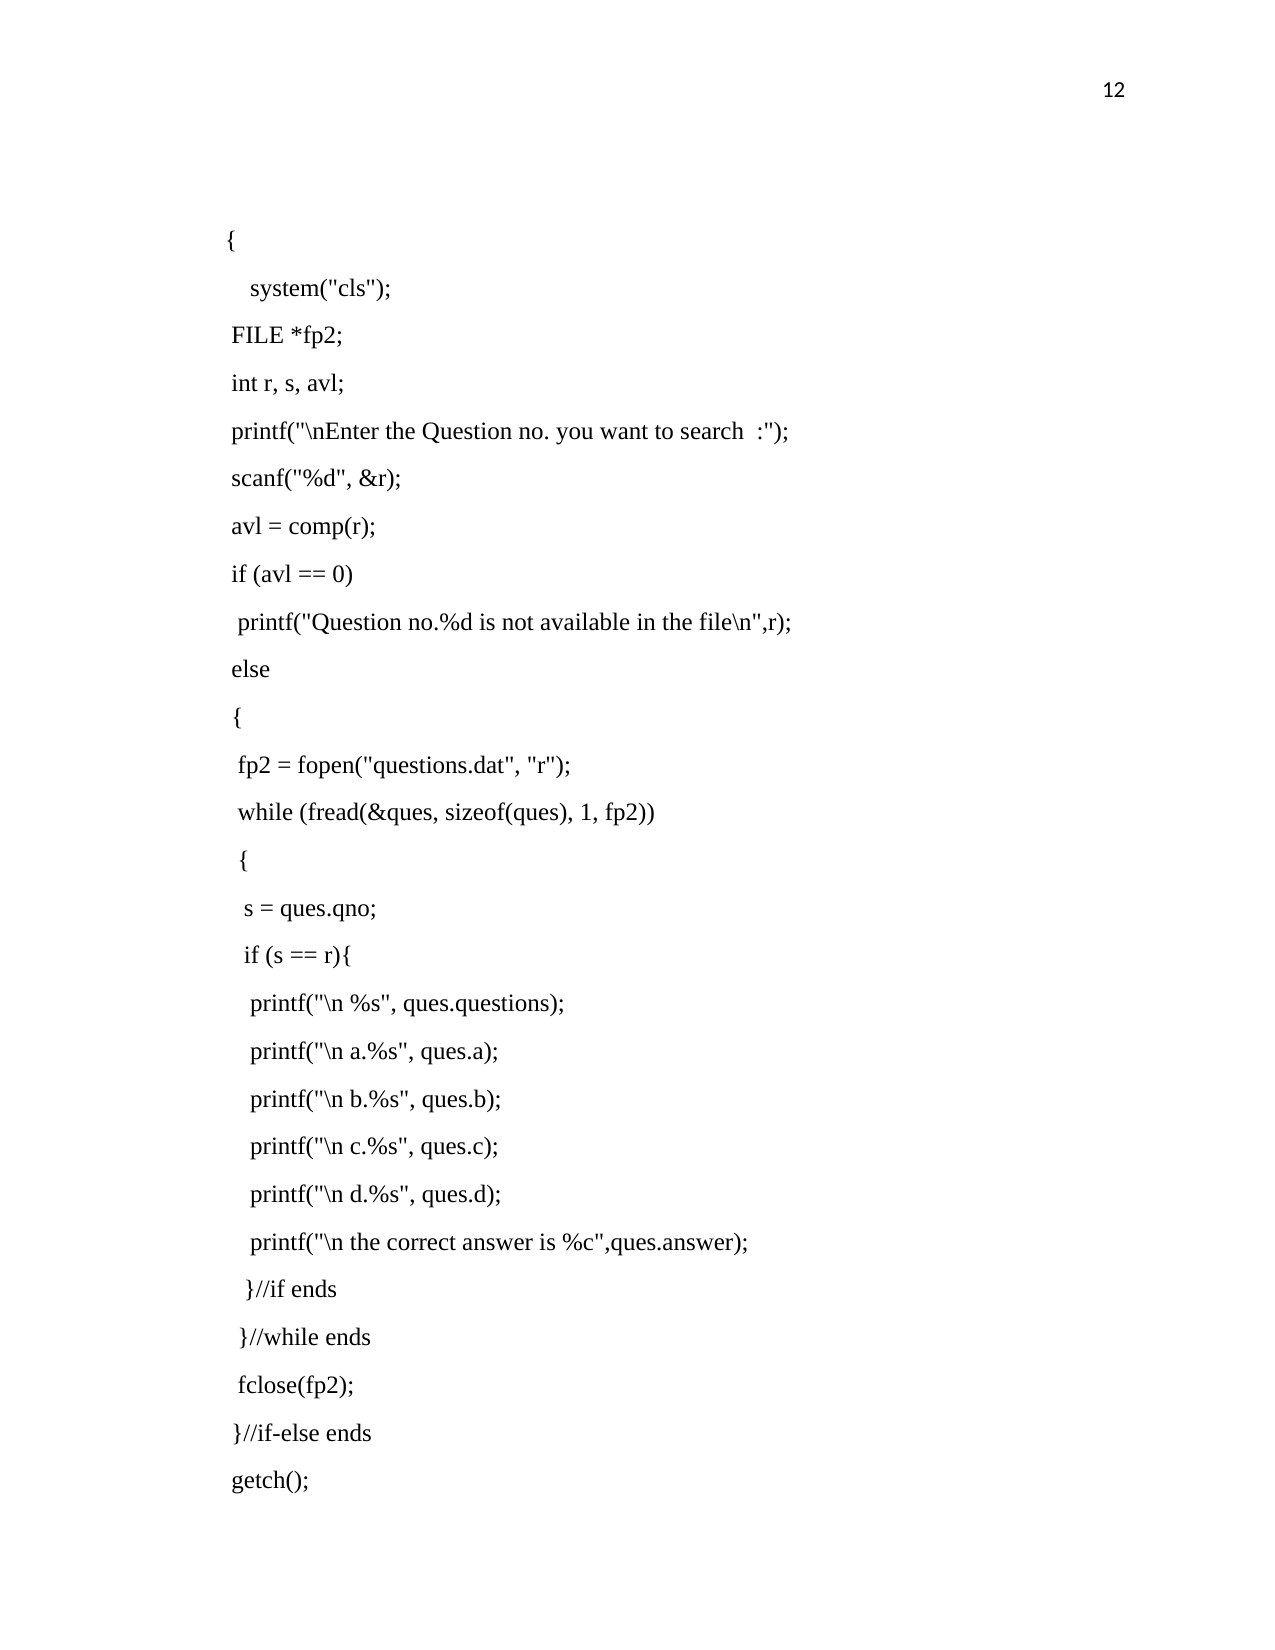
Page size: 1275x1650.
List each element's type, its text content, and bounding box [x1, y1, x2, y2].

text { [225, 702, 1125, 731]
text else [225, 654, 1125, 683]
text int r, s, avl; [225, 368, 1125, 397]
text scanf("%d", &r); [225, 463, 1125, 492]
text s = ques.qno; [225, 893, 1125, 922]
text { [225, 225, 1125, 254]
text FILE *fp2; [225, 320, 1125, 349]
text printf("\n c.%s", ques.c); [225, 1131, 1125, 1160]
text printf("Question no.%d is not available in the file\n",r); [225, 607, 1125, 635]
text if (s == r){ [225, 941, 1125, 969]
text { [225, 845, 1125, 874]
text printf("\nEnter the Question no. you want to search :"); [225, 416, 1125, 444]
text getch(); [225, 1465, 1125, 1494]
text }//if ends [225, 1274, 1125, 1303]
text avl = comp(r); [225, 511, 1125, 540]
text printf("\n the correct answer is %c",ques.answer); [225, 1227, 1125, 1256]
text printf("\n a.%s", ques.a); [225, 1036, 1125, 1065]
text }//if-else ends [225, 1418, 1125, 1446]
text }//while ends [225, 1322, 1125, 1351]
text fp2 = fopen("questions.dat", "r"); [225, 750, 1125, 778]
text printf("\n %s", ques.questions); [225, 988, 1125, 1017]
text fclose(fp2); [225, 1370, 1125, 1399]
text printf("\n b.%s", ques.b); [225, 1084, 1125, 1112]
text printf("\n d.%s", ques.d); [225, 1179, 1125, 1208]
text while (fread(&ques, sizeof(ques), 1, fp2)) [225, 797, 1125, 826]
text if (avl == 0) [225, 559, 1125, 588]
text system("cls"); [225, 273, 1125, 301]
